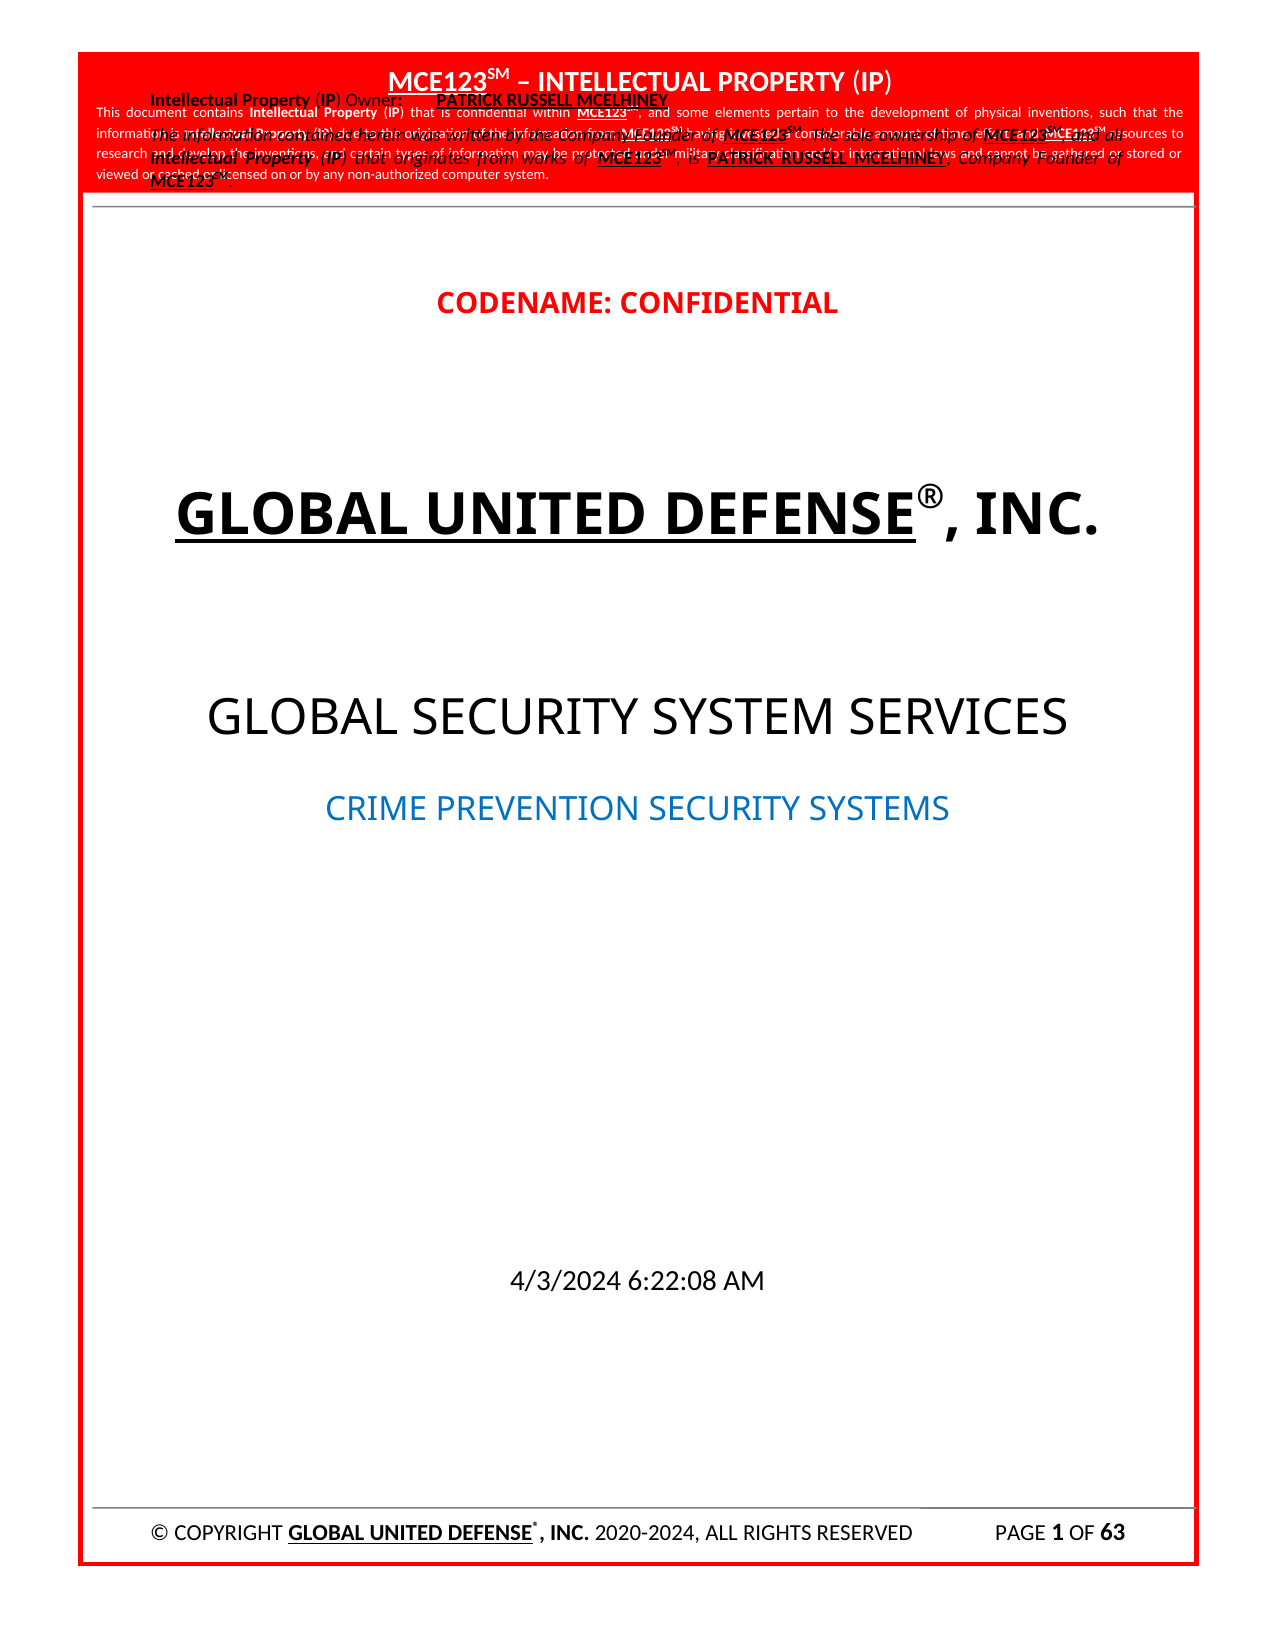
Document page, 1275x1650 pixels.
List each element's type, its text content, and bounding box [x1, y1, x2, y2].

text GLOBAL SECURITY SYSTEM SERVICES [150, 681, 1125, 749]
text GLOBAL UNITED DEFENSE®, INC. [150, 472, 1125, 551]
subtitle CRIME PREVENTION SECURITY SYSTEMS [150, 784, 1125, 830]
text CODENAME: CONFIDENTIAL [150, 282, 1125, 322]
text 4/3/2024 6:22:08 AM [150, 1262, 1125, 1298]
